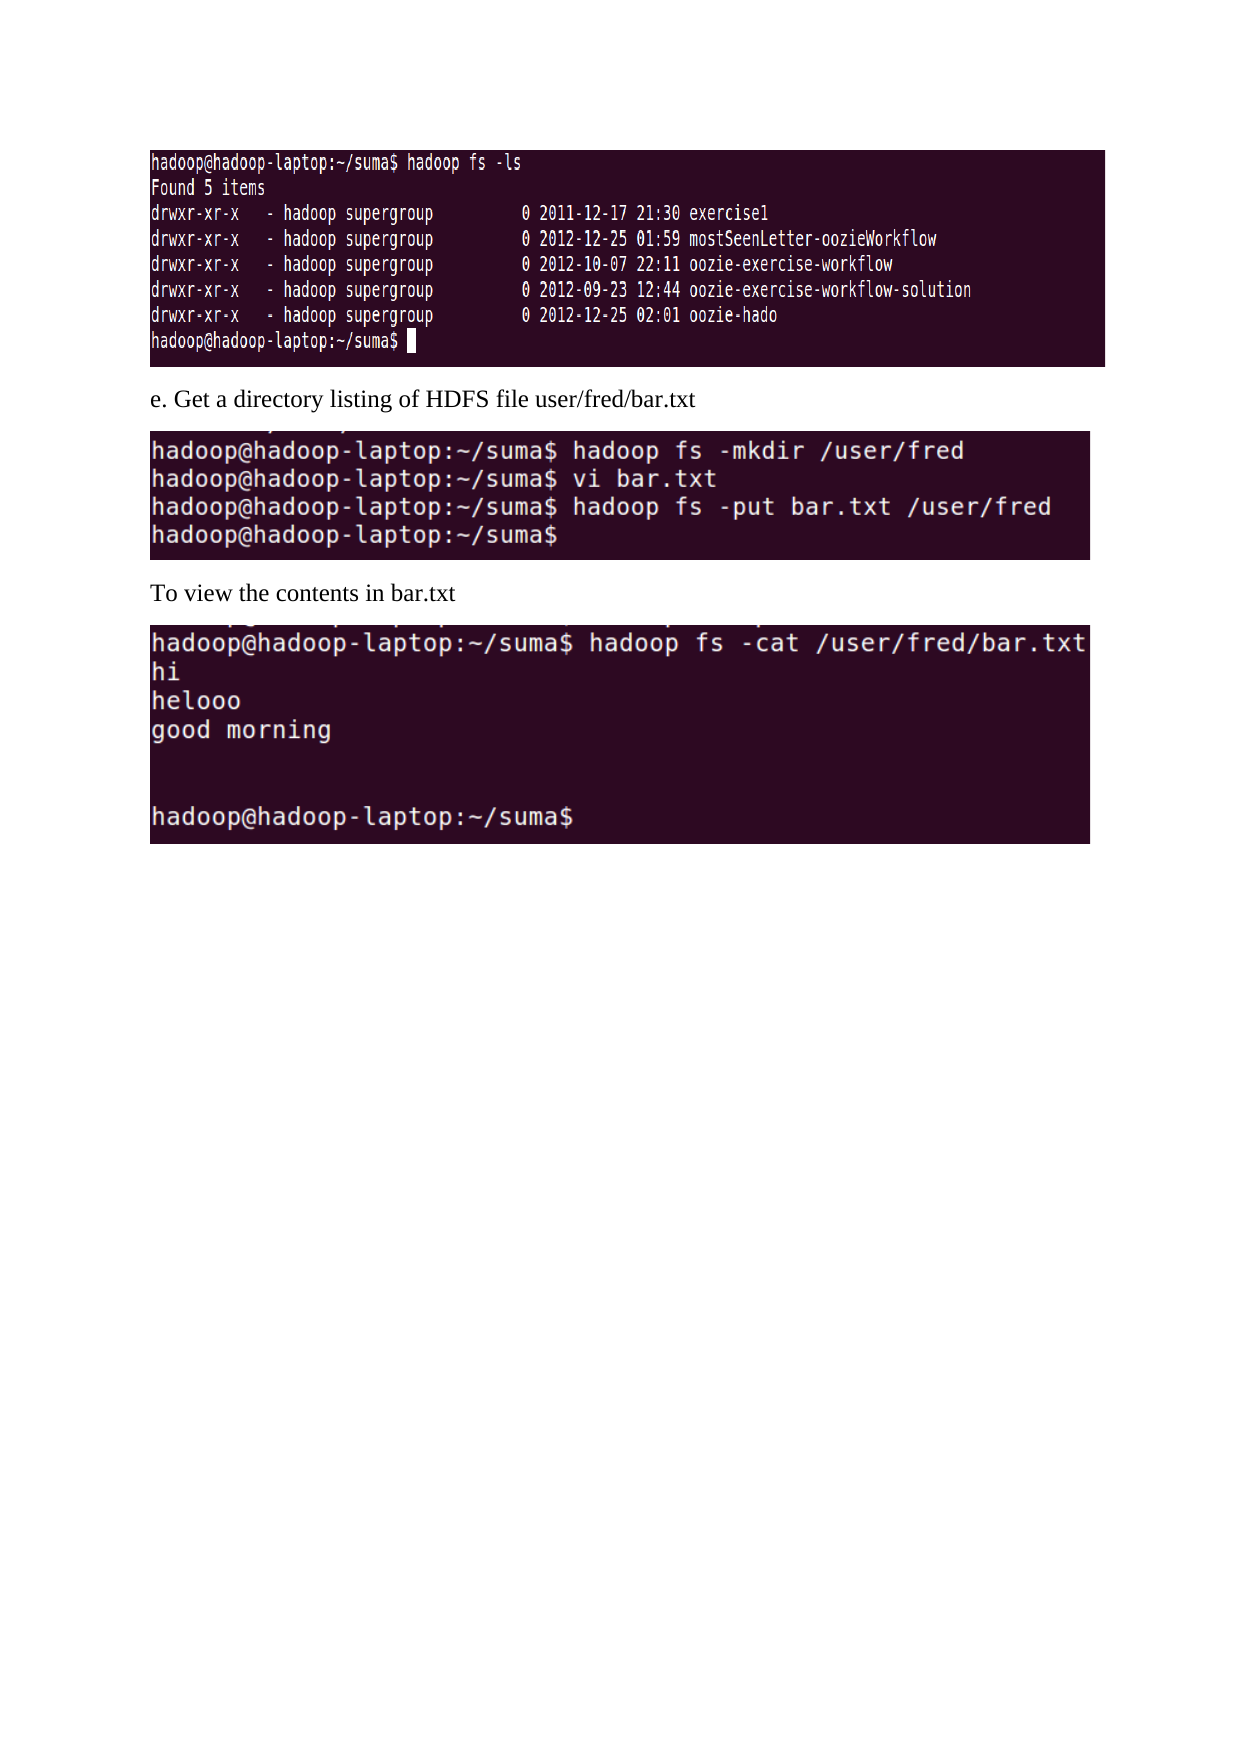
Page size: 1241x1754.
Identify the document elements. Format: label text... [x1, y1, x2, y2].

picture [150, 625, 1091, 844]
text To view the contents in bar.txt [150, 578, 1090, 607]
picture [150, 150, 1106, 367]
text e. Get a directory listing of HDFS file user/fred/bar.txt [150, 384, 1090, 413]
picture [150, 431, 1091, 560]
